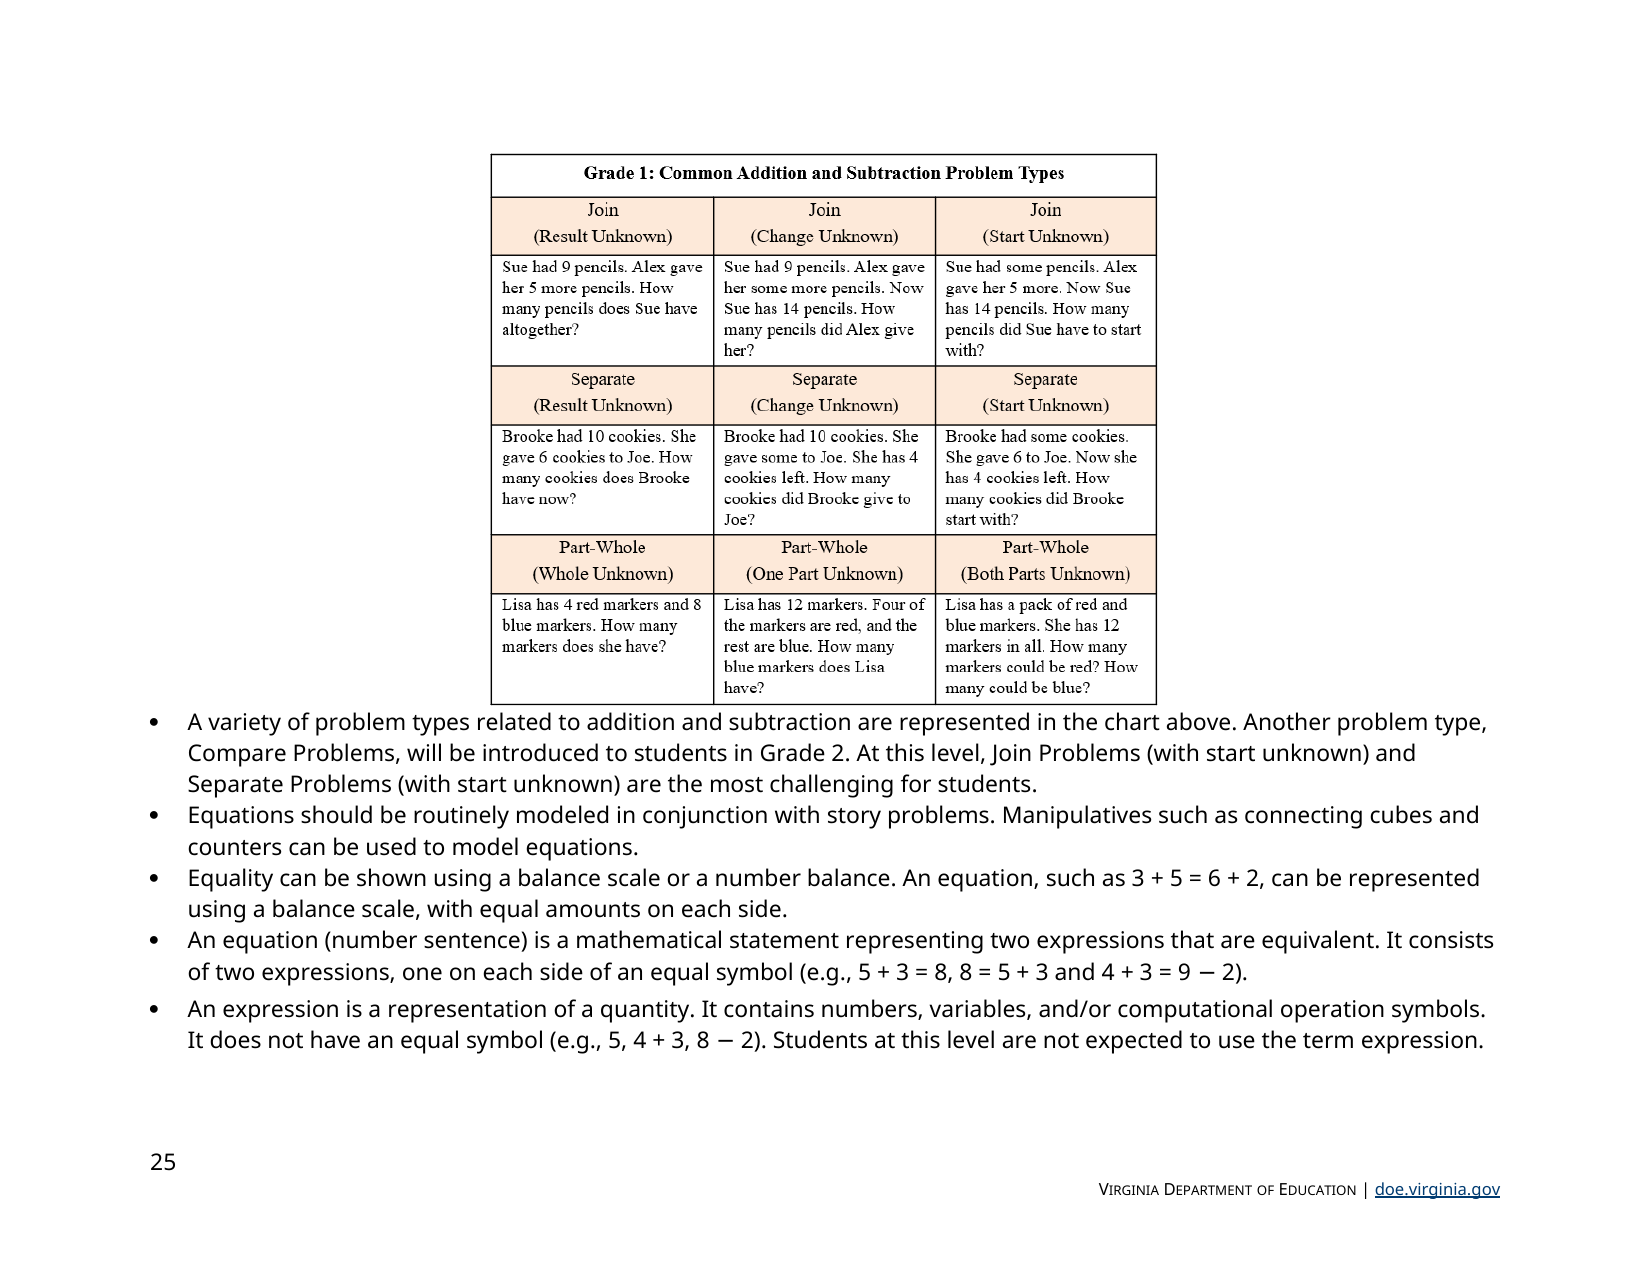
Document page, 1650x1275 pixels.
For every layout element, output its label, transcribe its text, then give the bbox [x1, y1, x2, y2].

list Equations should be routinely modeled in conjunction with story problems. Manipulatives such as connecting cubes and counters can be used to model equations. [150, 799, 1500, 862]
picture [489, 150, 1161, 706]
list An equation (number sentence) is a mathematical statement representing two expressions that are equivalent. It consists of two expressions, one on each side of an equal symbol (e.g., 5 + 3 = 8, 8 = 5 + 3 and 4 + 3 = 9 − 2). [150, 924, 1500, 987]
list Equality can be shown using a balance scale or a number balance. An equation, such as 3 + 5 = 6 + 2, can be represented using a balance scale, with equal amounts on each side. [150, 862, 1500, 924]
list An expression is a representation of a quantity. It contains numbers, variables, and/or computational operation symbols. It does not have an equal symbol (e.g., 5, 4 + 3, 8 − 2). Students at this level are not expected to use the term expression. [150, 993, 1500, 1056]
list A variety of problem types related to addition and subtraction are represented in the chart above. Another problem type, Compare Problems, will be introduced to students in Grade 2. At this level, Join Problems (with start unknown) and Separate Problems (with start unknown) are the most challenging for students. [150, 706, 1500, 799]
